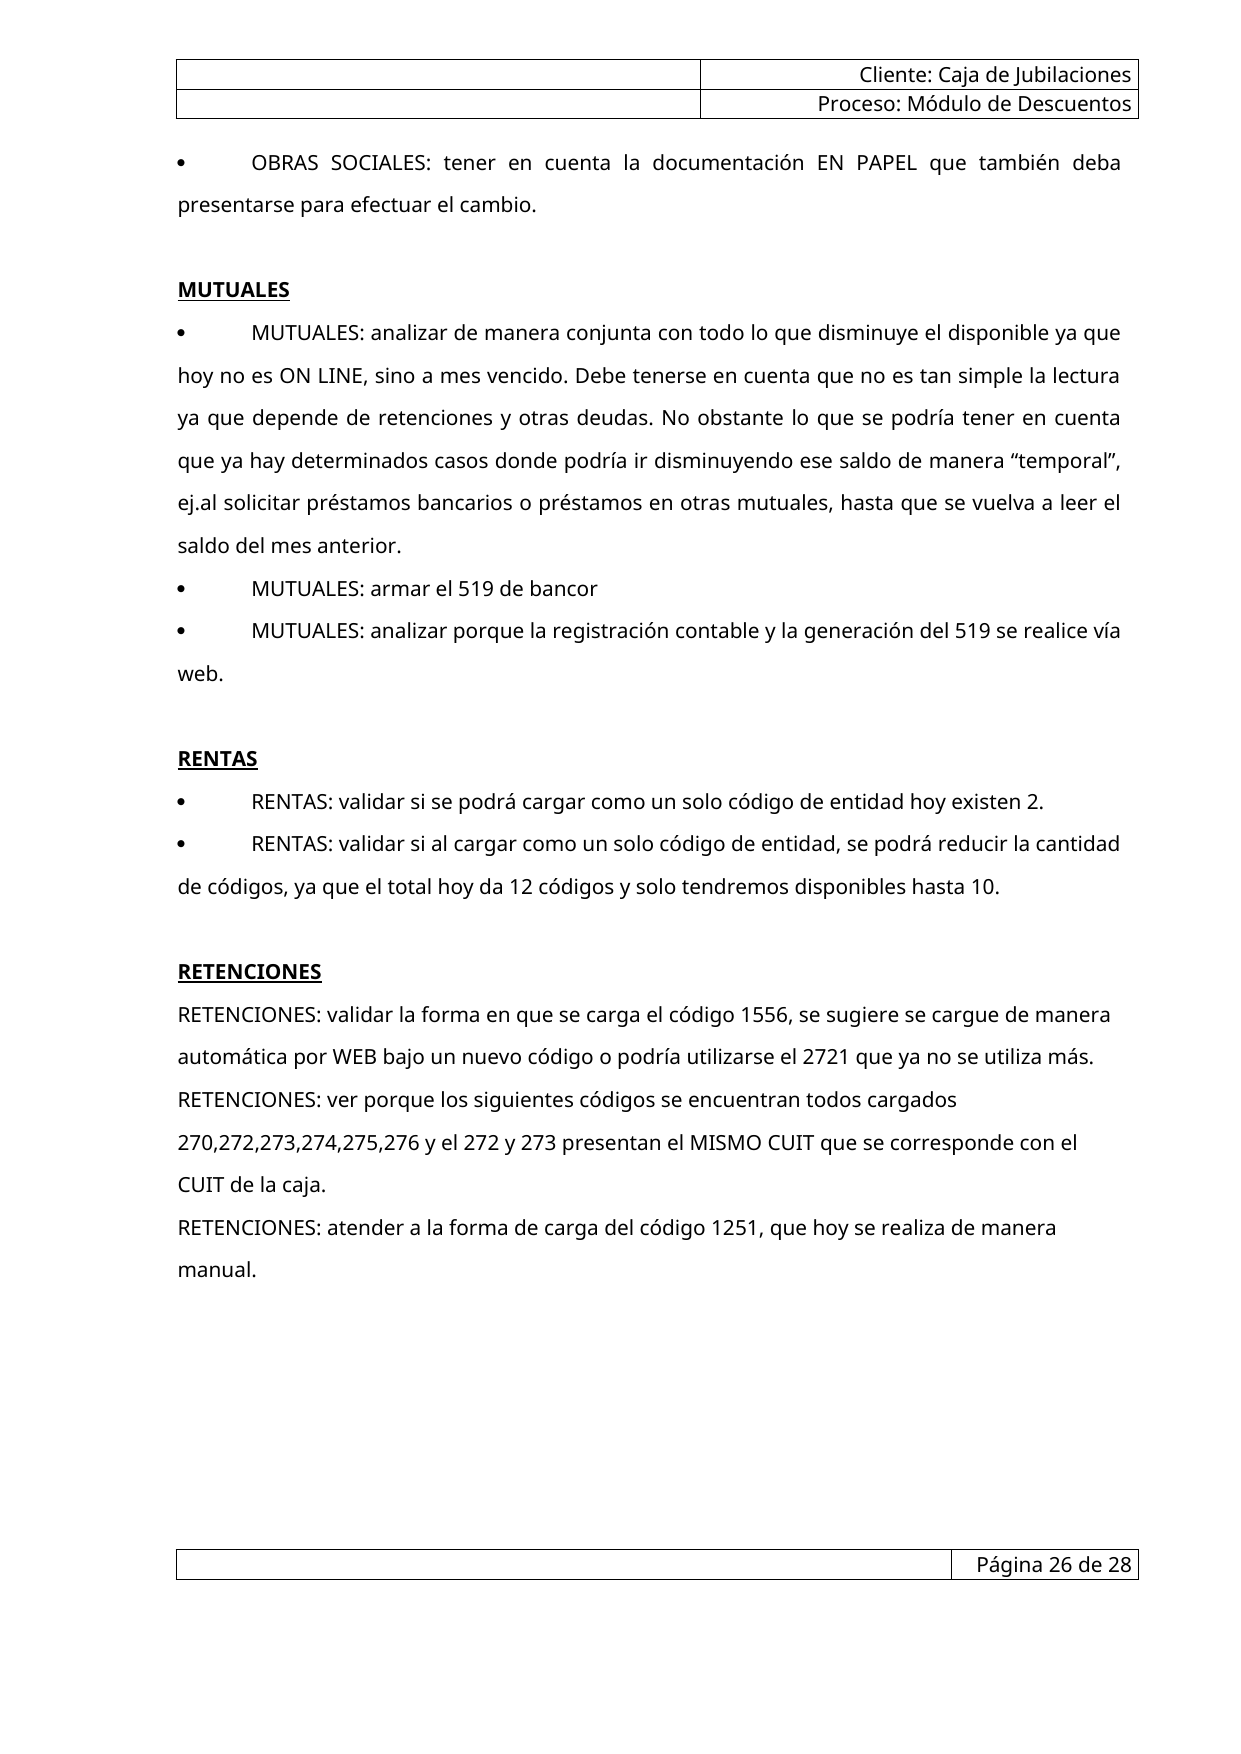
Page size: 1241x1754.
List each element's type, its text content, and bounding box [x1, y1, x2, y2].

list OBRAS SOCIALES: tener en cuenta la documentación EN PAPEL que también deba presentarse para efectuar el cambio. [177, 148, 1122, 219]
list MUTUALES: analizar de manera conjunta con todo lo que disminuye el disponible ya que hoy no es ON LINE, sino a mes vencido. Debe tenerse en cuenta que no es tan simple la lectura ya que depende de retenciones y otras deudas. No obstante lo que se podría tener en cuenta que ya hay determinados casos donde podría ir disminuyendo ese saldo de manera “temporal”, ej.al solicitar préstamos bancarios o préstamos en otras mutuales, hasta que se vuelva a leer el saldo del mes anterior. [177, 318, 1122, 559]
list RETENCIONES: ver porque los siguientes códigos se encuentran todos cargados 270,272,273,274,275,276 y el 272 y 273 presentan el MISMO CUIT que se corresponde con el CUIT de la caja. [177, 1085, 1122, 1199]
list RENTAS: validar si se podrá cargar como un solo código de entidad hoy existen 2. [177, 787, 1122, 815]
list MUTUALES: analizar porque la registración contable y la generación del 519 se realice vía web. [177, 616, 1122, 687]
list RETENCIONES: atender a la forma de carga del código 1251, que hoy se realiza de manera manual. [177, 1213, 1122, 1284]
list RENTAS: validar si al cargar como un solo código de entidad, se podrá reducir la cantidad de códigos, ya que el total hoy da 12 códigos y solo tendremos disponibles hasta 10. [177, 829, 1122, 900]
list RETENCIONES: validar la forma en que se carga el código 1556, se sugiere se cargue de manera automática por WEB bajo un nuevo código o podría utilizarse el 2721 que ya no se utiliza más. [177, 1000, 1122, 1071]
text RENTAS [177, 744, 1122, 773]
text MUTUALES [177, 276, 1122, 304]
list RETENCIONES [177, 957, 1122, 986]
list MUTUALES: armar el 519 de bancor [177, 574, 1122, 602]
